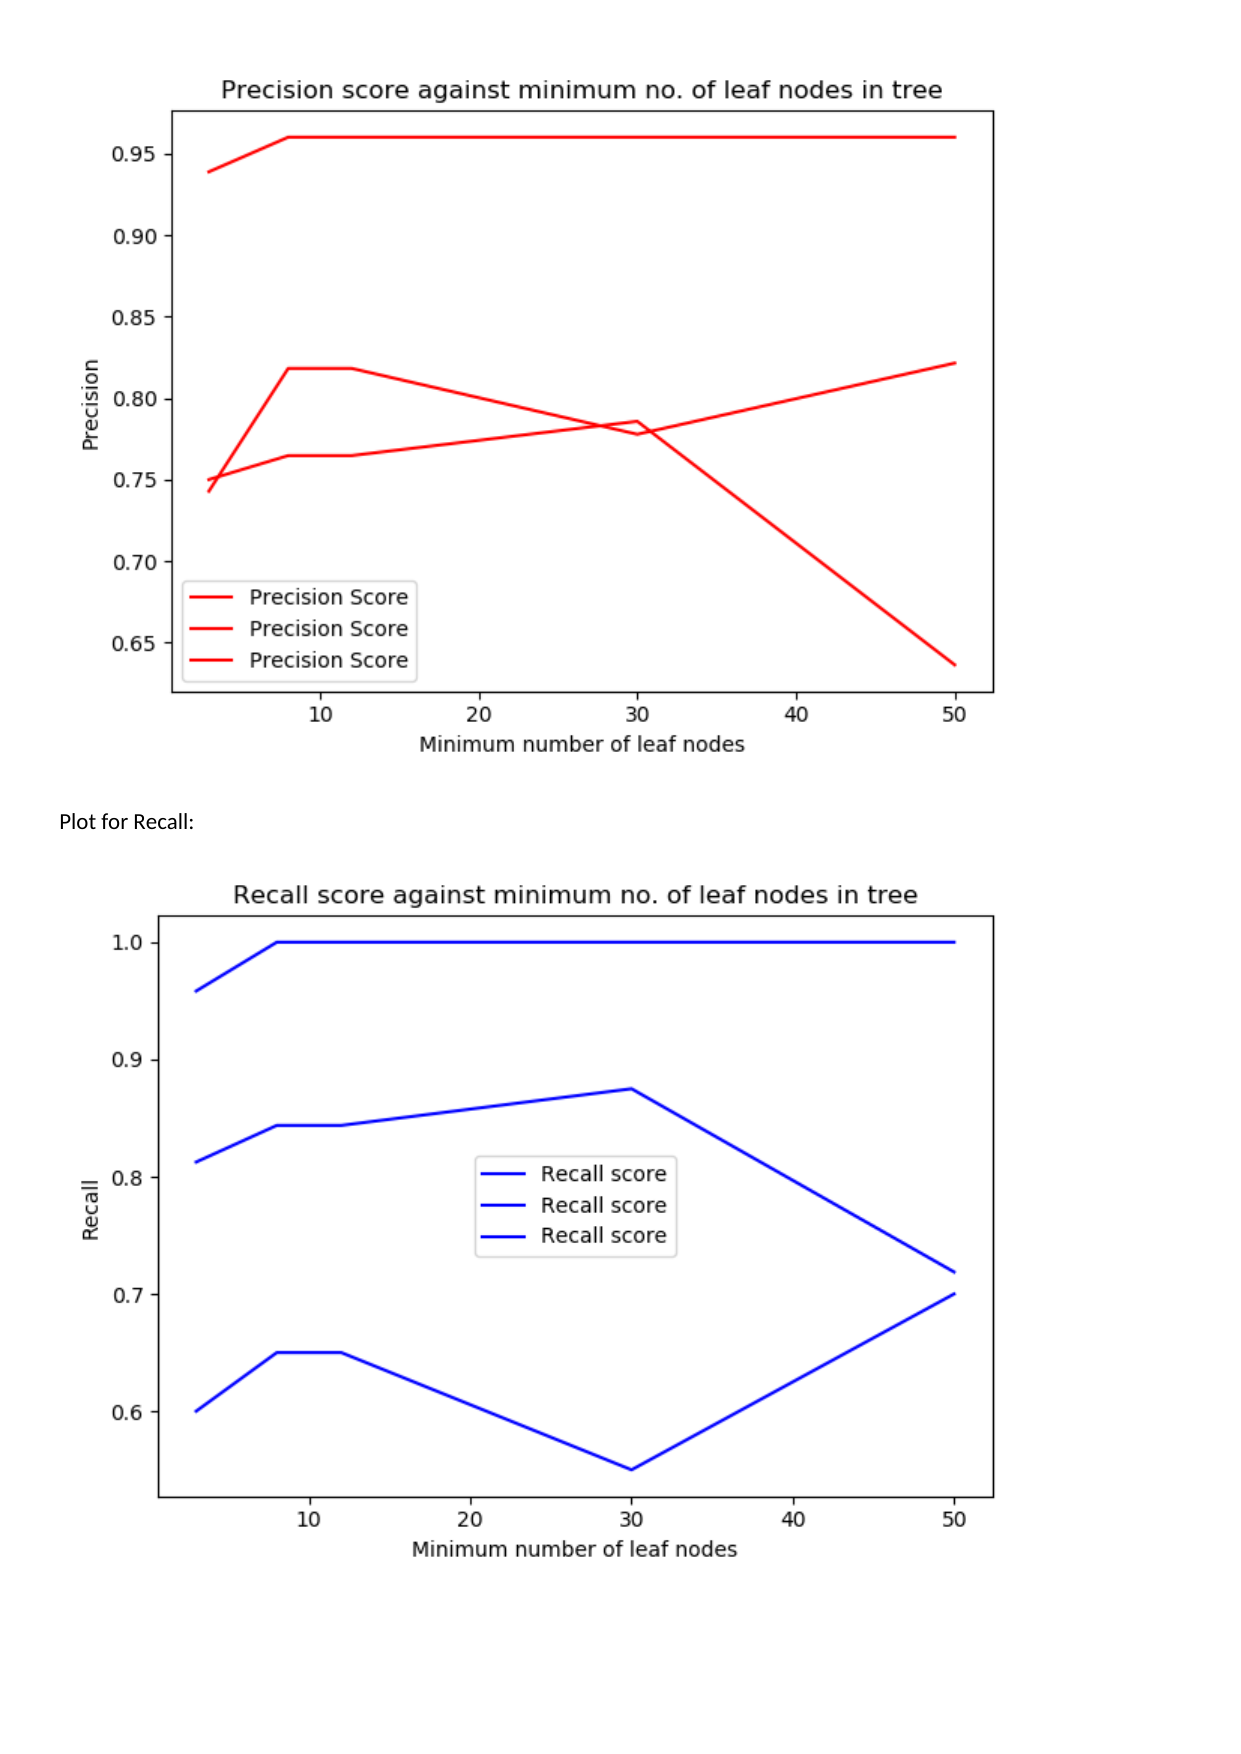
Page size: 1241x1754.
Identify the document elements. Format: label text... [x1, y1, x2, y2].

picture [59, 59, 1019, 779]
text Plot for Recall: [59, 807, 1090, 835]
picture [59, 863, 1019, 1584]
